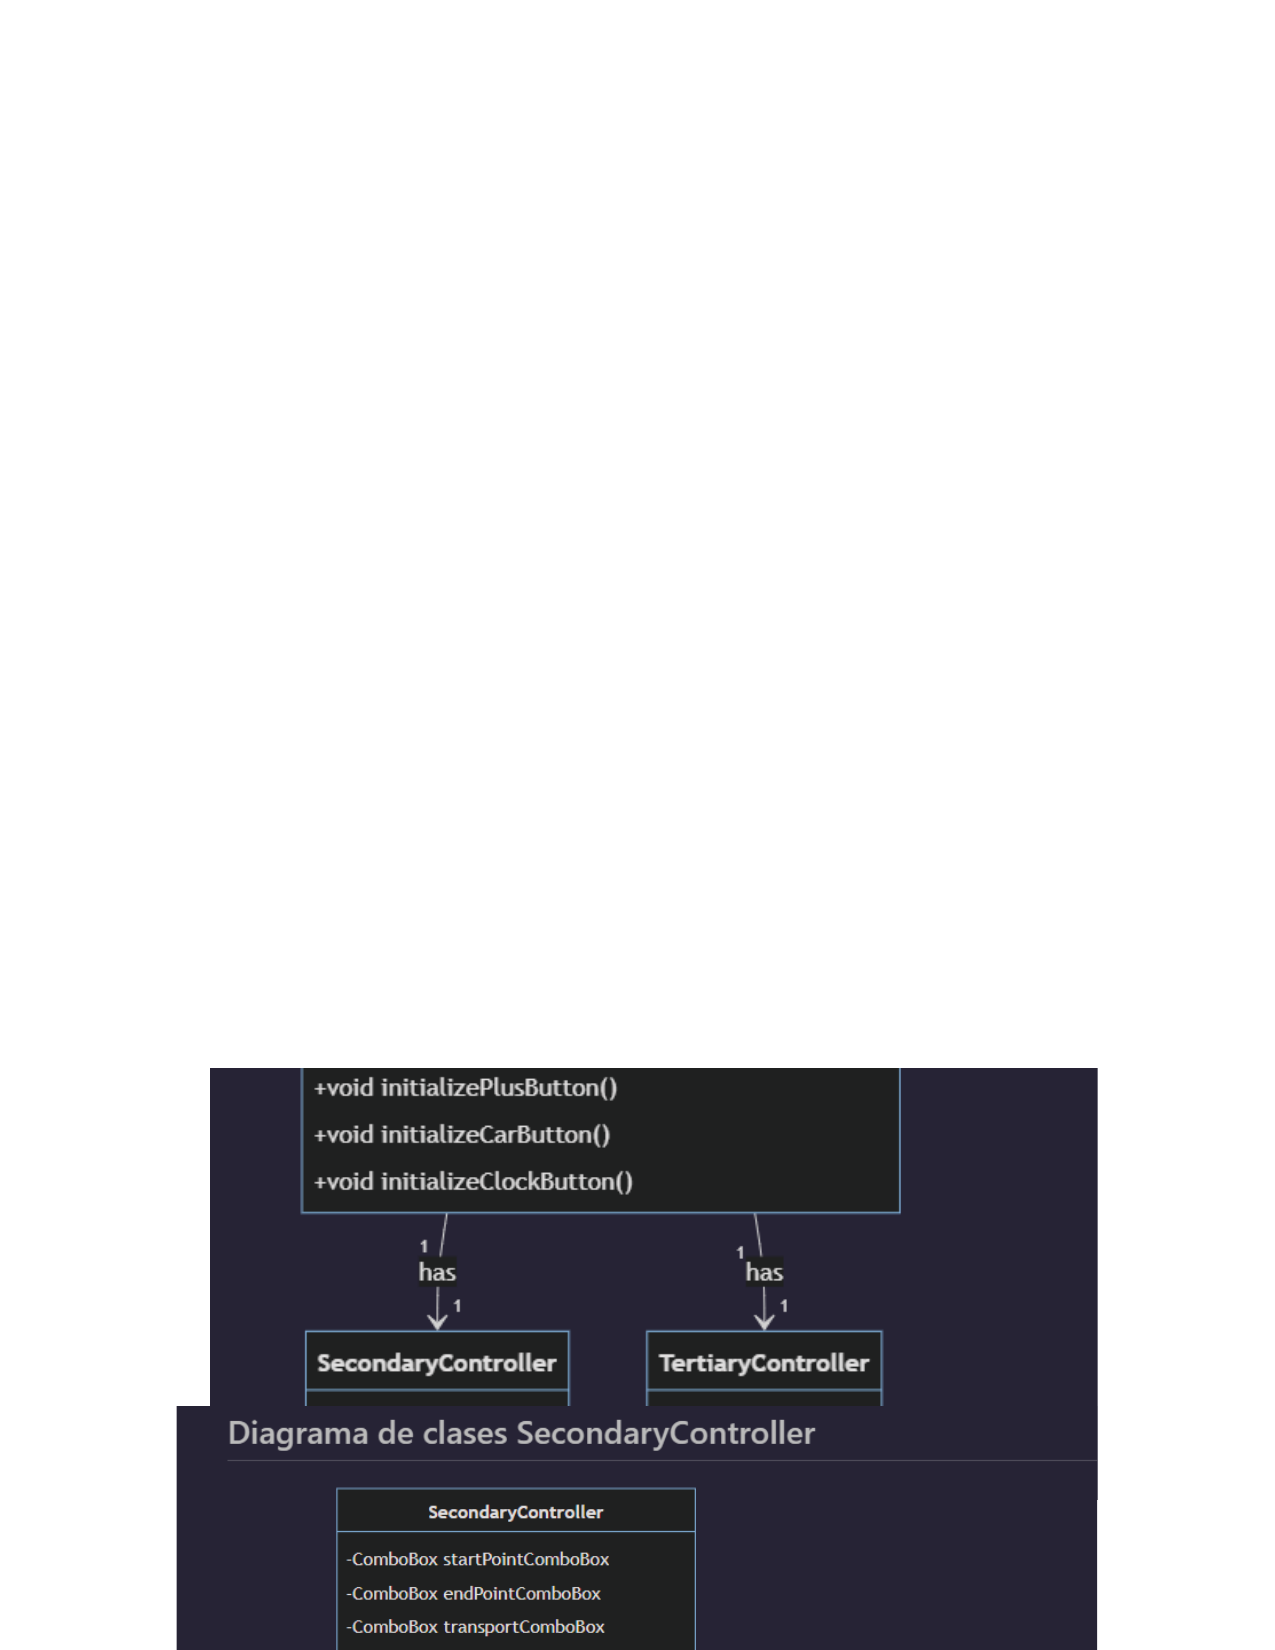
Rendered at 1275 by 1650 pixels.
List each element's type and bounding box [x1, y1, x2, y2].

picture [176, 1068, 1098, 1650]
